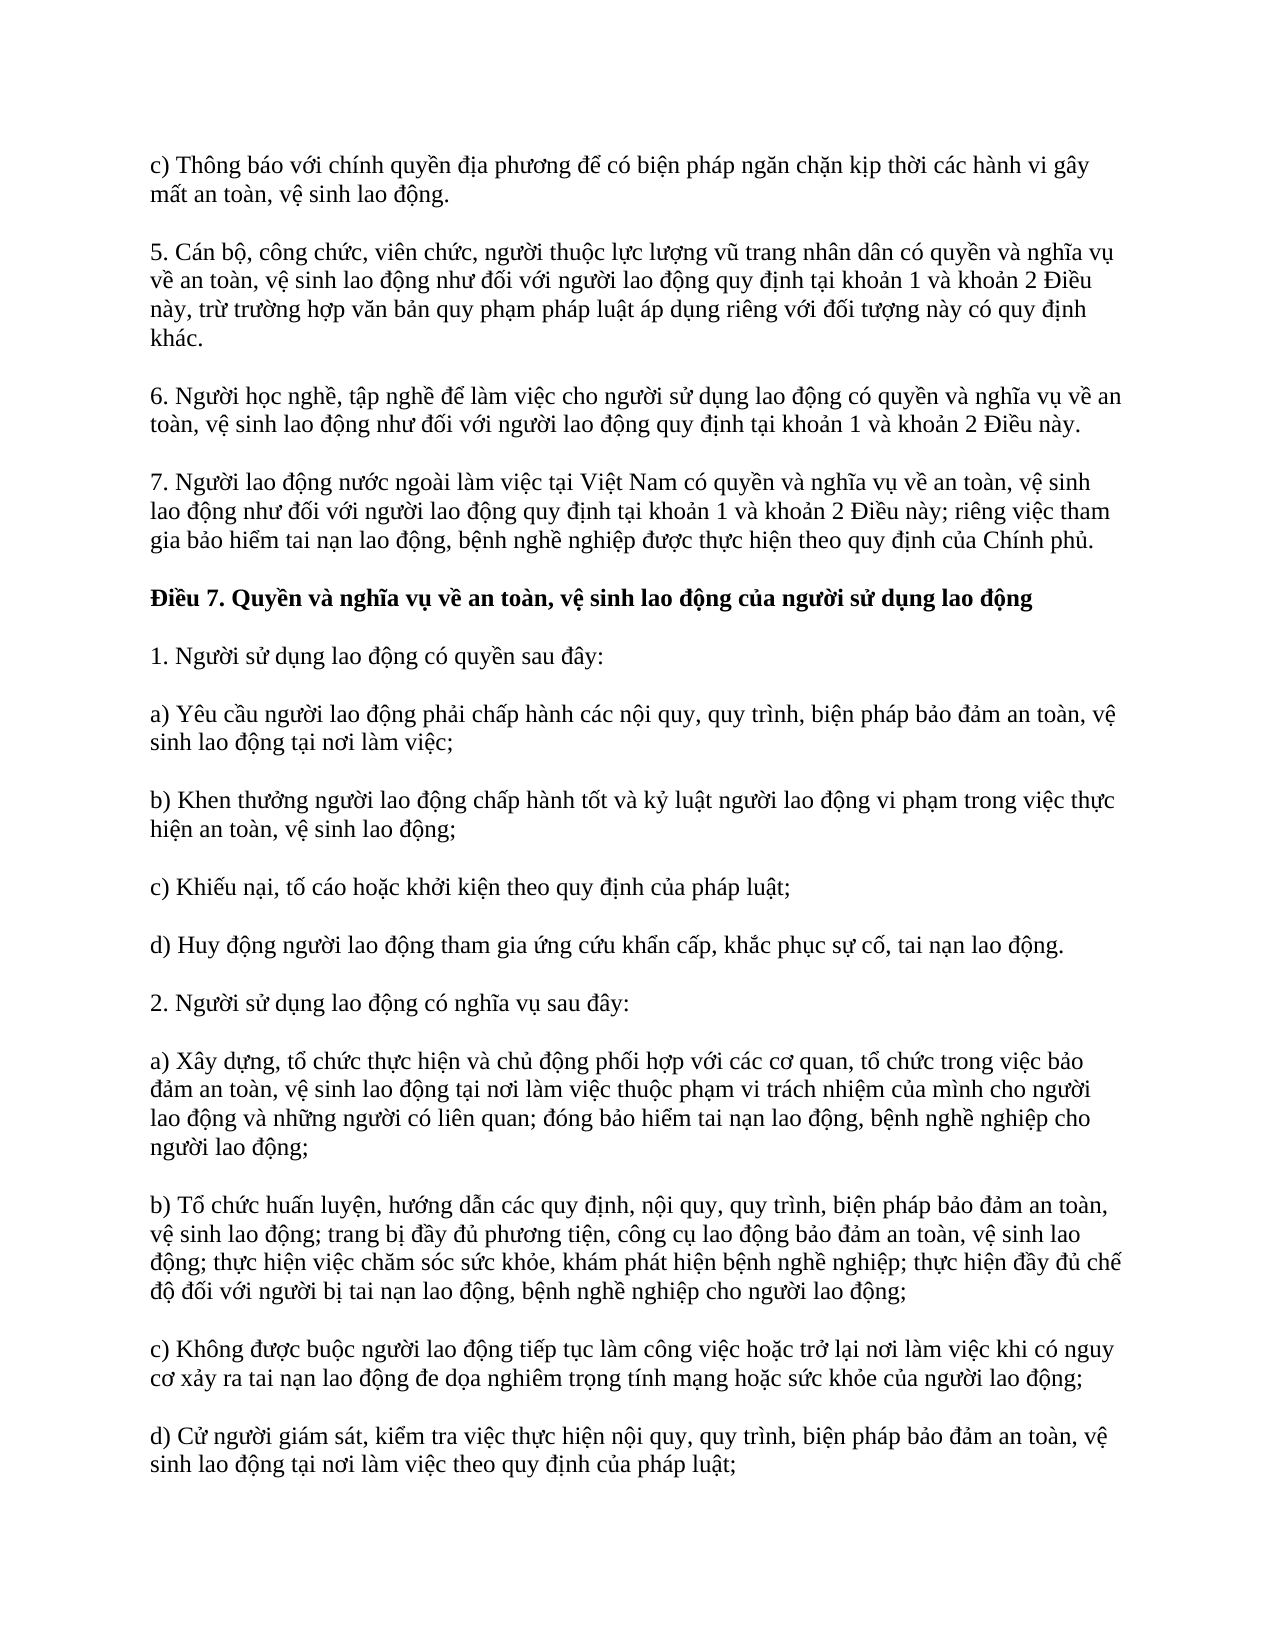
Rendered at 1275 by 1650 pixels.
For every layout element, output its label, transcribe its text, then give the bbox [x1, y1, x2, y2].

text d) Huy động người lao động tham gia ứng cứu khẩn cấp, khắc phục sự cố, tai nạn lao động. [150, 930, 1125, 959]
text 5. Cán bộ, công chức, viên chức, người thuộc lực lượng vũ trang nhân dân có quyền và nghĩa vụ về an toàn, vệ sinh lao động như đối với người lao động quy định tại khoản 1 và khoản 2 Điều này, trừ trường hợp văn bản quy phạm pháp luật áp dụng riêng với đối tượng này có quy định khác. [150, 237, 1125, 352]
text c) Không được buộc người lao động tiếp tục làm công việc hoặc trở lại nơi làm việc khi có nguy cơ xảy ra tai nạn lao động đe dọa nghiêm trọng tính mạng hoặc sức khỏe của người lao động; [150, 1334, 1125, 1392]
text d) Cử người giám sát, kiểm tra việc thực hiện nội quy, quy trình, biện pháp bảo đảm an toàn, vệ sinh lao động tại nơi làm việc theo quy định của pháp luật; [150, 1421, 1125, 1478]
text 2. Người sử dụng lao động có nghĩa vụ sau đây: [150, 988, 1125, 1017]
text b) Tổ chức huấn luyện, hướng dẫn các quy định, nội quy, quy trình, biện pháp bảo đảm an toàn, vệ sinh lao động; trang bị đầy đủ phương tiện, công cụ lao động bảo đảm an toàn, vệ sinh lao động; thực hiện việc chăm sóc sức khỏe, khám phát hiện bệnh nghề nghiệp; thực hiện đầy đủ chế độ đối với người bị tai nạn lao động, bệnh nghề nghiệp cho người lao động; [150, 1190, 1125, 1305]
text Điều 7. Quyền và nghĩa vụ về an toàn, vệ sinh lao động của người sử dụng lao động [150, 583, 1125, 612]
text 1. Người sử dụng lao động có quyền sau đây: [150, 641, 1125, 669]
text a) Yêu cầu người lao động phải chấp hành các nội quy, quy trình, biện pháp bảo đảm an toàn, vệ sinh lao động tại nơi làm việc; [150, 699, 1125, 756]
text b) Khen thưởng người lao động chấp hành tốt và kỷ luật người lao động vi phạm trong việc thực hiện an toàn, vệ sinh lao động; [150, 785, 1125, 843]
text 6. Người học nghề, tập nghề để làm việc cho người sử dụng lao động có quyền và nghĩa vụ về an toàn, vệ sinh lao động như đối với người lao động quy định tại khoản 1 và khoản 2 Điều này. [150, 381, 1125, 438]
text a) Xây dựng, tổ chức thực hiện và chủ động phối hợp với các cơ quan, tổ chức trong việc bảo đảm an toàn, vệ sinh lao động tại nơi làm việc thuộc phạm vi trách nhiệm của mình cho người lao động và những người có liên quan; đóng bảo hiểm tai nạn lao động, bệnh nghề nghiệp cho người lao động; [150, 1046, 1125, 1161]
text 7. Người lao động nước ngoài làm việc tại Việt Nam có quyền và nghĩa vụ về an toàn, vệ sinh lao động như đối với người lao động quy định tại khoản 1 và khoản 2 Điều này; riêng việc tham gia bảo hiểm tai nạn lao động, bệnh nghề nghiệp được thực hiện theo quy định của Chính phủ. [150, 467, 1125, 554]
text c) Khiếu nại, tố cáo hoặc khởi kiện theo quy định của pháp luật; [150, 872, 1125, 901]
text c) Thông báo với chính quyền địa phương để có biện pháp ngăn chặn kịp thời các hành vi gây mất an toàn, vệ sinh lao động. [150, 150, 1125, 207]
